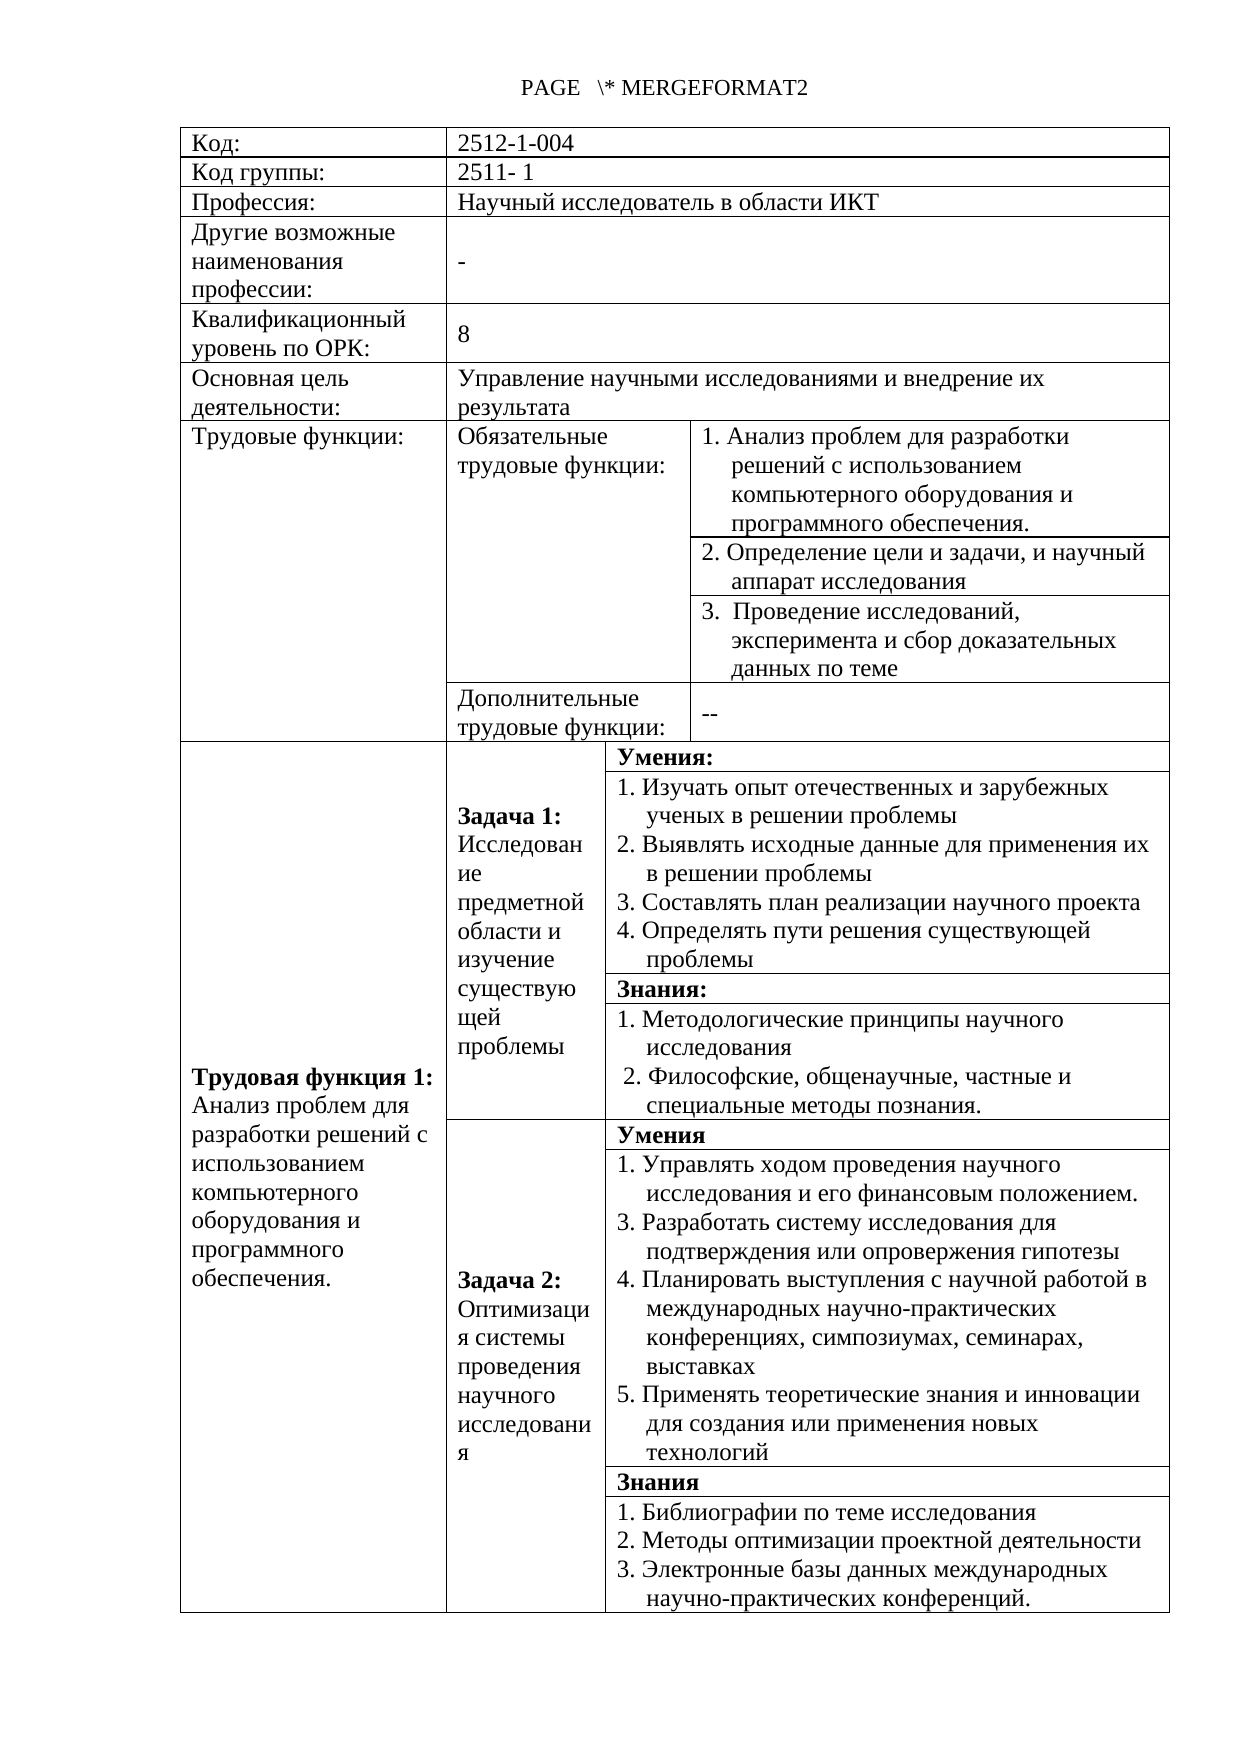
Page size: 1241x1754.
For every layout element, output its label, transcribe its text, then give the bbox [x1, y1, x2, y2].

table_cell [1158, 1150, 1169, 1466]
table_cell 1. Изучать опыт отечественных и зарубежных ученых в решении проблемы 2. Выявлять исходные данные для применения их в решении проблемы 3. Составлять план реализации научного проекта 4. Определять пути решения существующей проблемы [606, 772, 1169, 973]
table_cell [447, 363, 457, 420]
table_cell Обязательные трудовые функции: [447, 421, 690, 682]
table_cell - [447, 217, 1169, 303]
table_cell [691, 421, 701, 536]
table_cell Научный исследователь в области ИКТ [447, 187, 1169, 216]
table_cell Задача 1: Исследование предметной области и изучение существующей проблемы [447, 742, 605, 1119]
table_cell 1. Методологические принципы научного исследования 2. Философские, общенаучные, частные и специальные методы познания. [606, 1004, 1169, 1119]
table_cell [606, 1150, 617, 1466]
table_cell Основная цель деятельности: [181, 363, 446, 420]
table_cell 2511- 1 [447, 158, 1169, 186]
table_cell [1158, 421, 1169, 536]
table_cell Трудовые функции: [181, 421, 446, 741]
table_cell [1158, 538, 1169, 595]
table_cell Квалификационный уровень по ОРК: [181, 304, 446, 362]
table_cell Задача 2: Оптимизация системы проведения научного исследования [447, 1120, 605, 1612]
table_cell Управление научными исследованиями и внедрение их результата [570, 363, 1169, 420]
table_cell Умения: [606, 742, 1169, 771]
table_cell 2512-1-004 [447, 128, 1169, 156]
table_cell 8 [447, 304, 1169, 362]
table_cell Профессия: [181, 187, 446, 216]
table_cell Другие возможные наименования профессии: [181, 217, 446, 303]
table_cell Дополнительные трудовые функции: [447, 683, 690, 741]
table_cell -- [691, 683, 1169, 741]
table_cell Код: [181, 128, 446, 156]
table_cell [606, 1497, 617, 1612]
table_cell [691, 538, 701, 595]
table_cell Код группы: [181, 158, 446, 186]
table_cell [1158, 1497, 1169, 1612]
table_cell Трудовая функция 1: Анализ проблем для разработки решений с использованием компьютерного оборудования и программного обеспечения. [181, 742, 446, 1612]
table_cell 3. Проведение исследований, эксперимента и сбор доказательных данных по теме [691, 596, 1169, 682]
